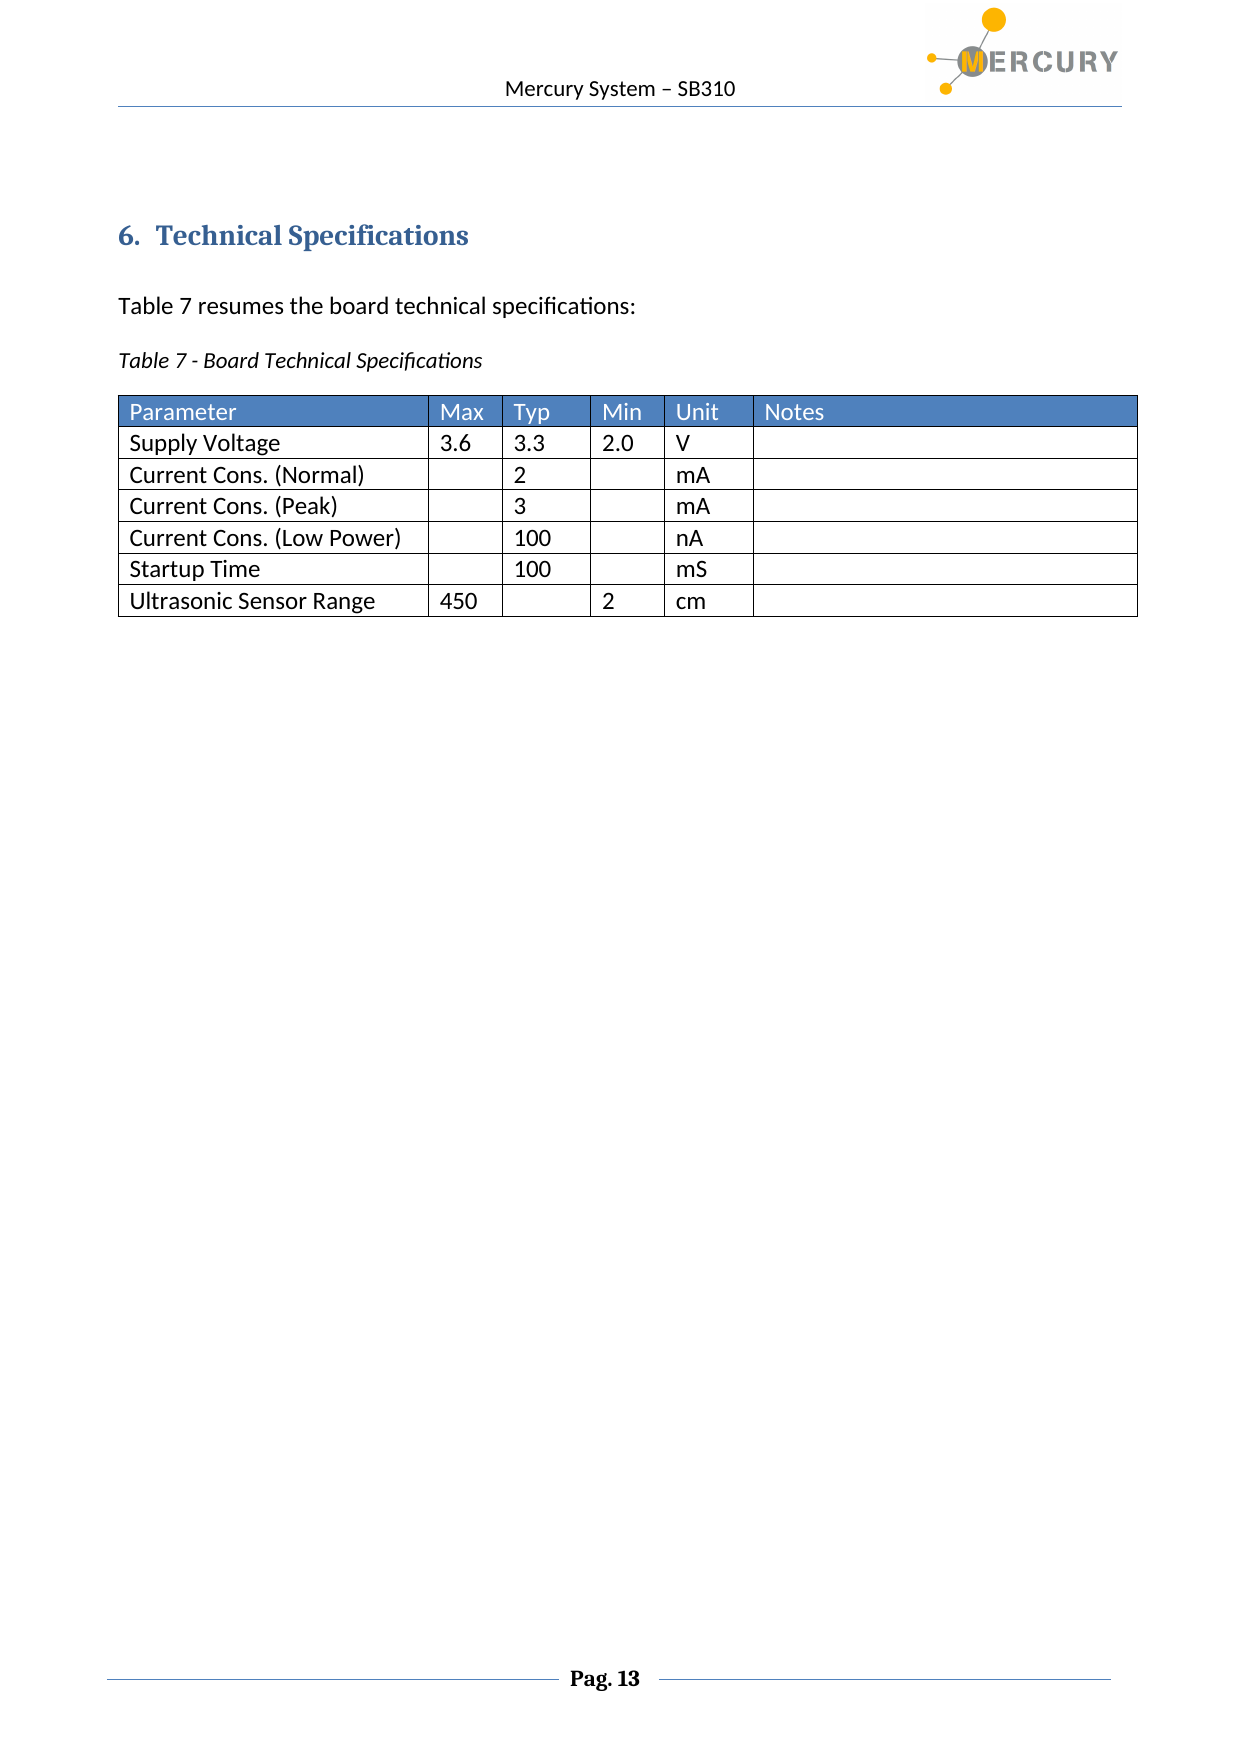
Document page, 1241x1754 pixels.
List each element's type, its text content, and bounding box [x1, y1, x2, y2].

table_cell [429, 459, 502, 489]
table_cell 3 [503, 490, 590, 521]
table_header Unit [665, 396, 753, 426]
table_cell mS [665, 554, 753, 584]
table_header Typ [503, 396, 590, 426]
table_cell [754, 522, 1137, 552]
table_cell [754, 459, 1137, 489]
table_cell 2 [591, 585, 664, 616]
table_cell [591, 522, 664, 552]
table_cell Current Cons. (Normal) [119, 459, 428, 489]
table_cell [429, 522, 502, 552]
table_cell cm [665, 585, 753, 616]
picture [925, 3, 1122, 102]
table_cell Startup Time [119, 554, 428, 584]
table_header Parameter [119, 396, 428, 426]
table_cell 3.6 [429, 427, 502, 458]
table_cell 2 [503, 459, 590, 489]
table_cell [591, 459, 664, 489]
table_cell [429, 490, 502, 521]
table_cell [429, 554, 502, 584]
subtitle Technical Specifications [118, 219, 1122, 253]
table_cell Supply Voltage [119, 427, 428, 458]
text Table 7 - Board Technical Specifications [118, 346, 1122, 374]
text Table 7 resumes the board technical specifications: [118, 290, 1122, 321]
table_cell [591, 490, 664, 521]
table_header Notes [754, 396, 1137, 426]
table_header Max [429, 396, 502, 426]
table_cell [754, 427, 1137, 458]
table_cell mA [665, 490, 753, 521]
table_cell 2.0 [591, 427, 664, 458]
table_cell Ultrasonic Sensor Range [119, 585, 428, 616]
table_cell 3.3 [503, 427, 590, 458]
table_cell Current Cons. (Low Power) [119, 522, 428, 552]
table_cell [754, 490, 1137, 521]
table_header Min [591, 396, 664, 426]
table_cell [754, 585, 1137, 616]
table_cell 100 [503, 554, 590, 584]
table_cell nA [665, 522, 753, 552]
table_cell mA [665, 459, 753, 489]
table_cell 450 [429, 585, 502, 616]
table_cell V [665, 427, 753, 458]
table_cell [591, 554, 664, 584]
table_cell 100 [503, 522, 590, 552]
table_cell [754, 554, 1137, 584]
table_cell Current Cons. (Peak) [119, 490, 428, 521]
table_cell [503, 585, 590, 616]
